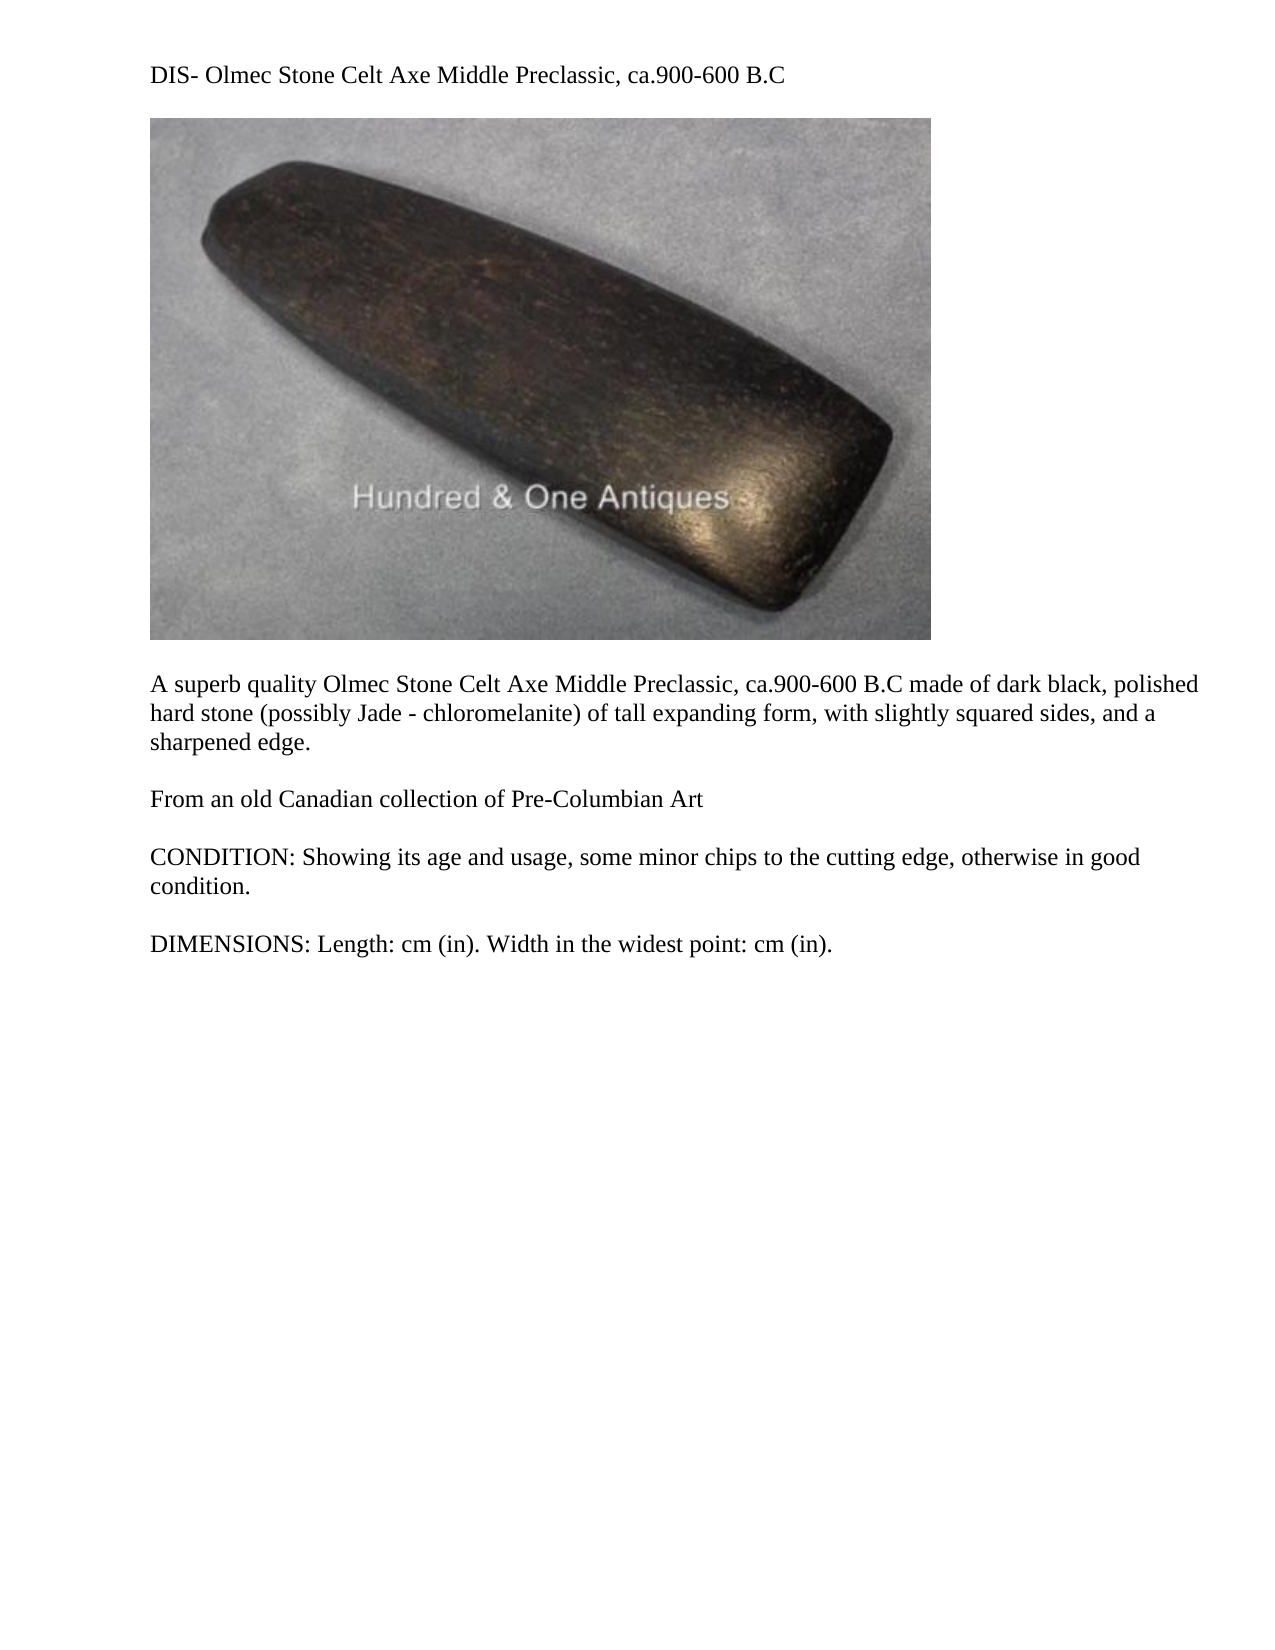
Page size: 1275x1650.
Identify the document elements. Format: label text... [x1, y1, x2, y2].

text CONDITION: Showing its age and usage, some minor chips to the cutting edge, otherwise in good condition. [150, 842, 1215, 900]
text DIS- Olmec Stone Celt Axe Middle Preclassic, ca.900-600 B.C [150, 60, 1215, 89]
text DIMENSIONS: Length: cm (in). Width in the widest point: cm (in). [150, 929, 1215, 958]
text A superb quality Olmec Stone Celt Axe Middle Preclassic, ca.900-600 B.C made of dark black, polished hard stone (possibly Jade - chloromelanite) of tall expanding form, with slightly squared sides, and a sharpened edge. [150, 669, 1215, 755]
text From an old Canadian collection of Pre-Columbian Art [150, 784, 1215, 813]
picture [150, 118, 931, 640]
